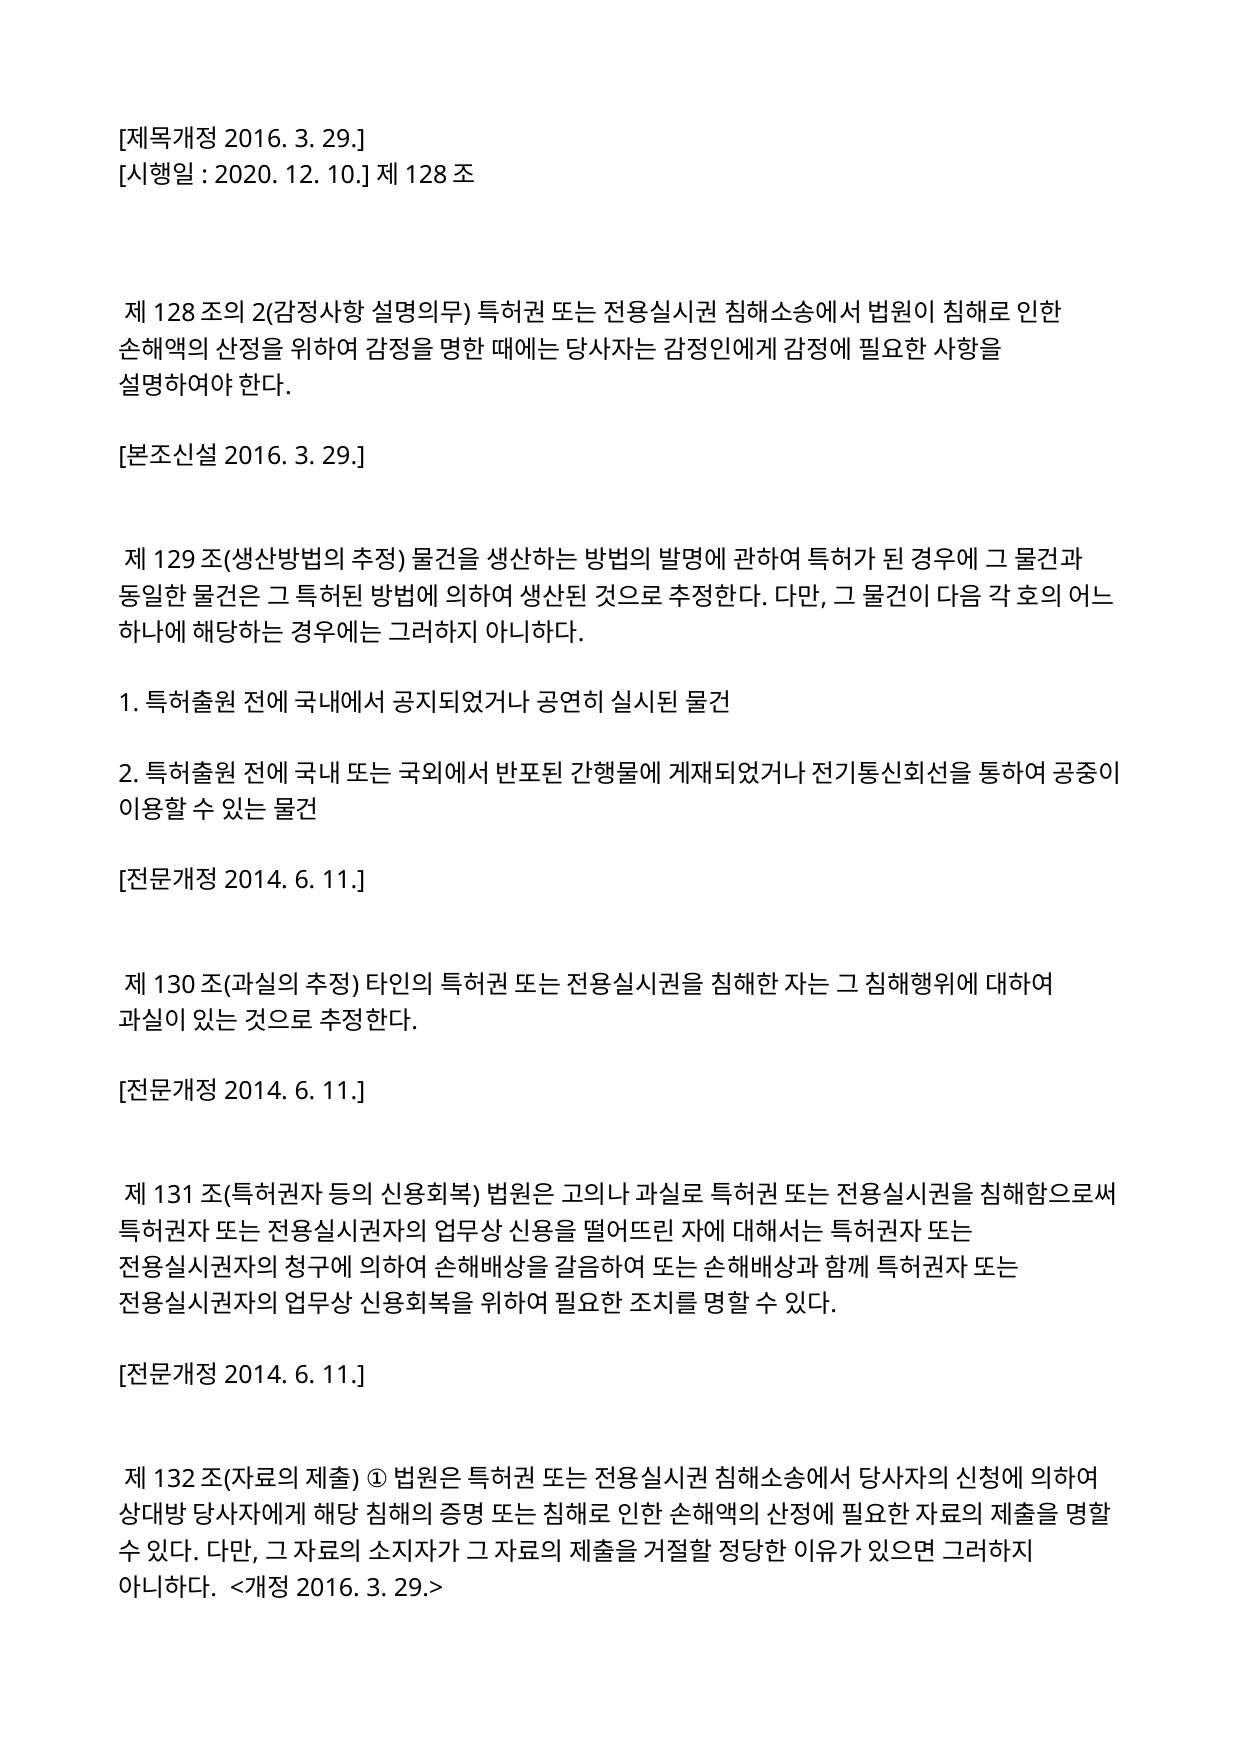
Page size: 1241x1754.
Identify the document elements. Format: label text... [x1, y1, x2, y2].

text 제132조(자료의 제출) ①법원은 특허권 또는 전용실시권 침해소송에서 당사자의 신청에 의하여 상대방 당사자에게 해당 침해의 증명 또는 침해로 인한 손해액의 산정에 필요한 자료의 제출을 명할 수 있다. 다만, 그 자료의 소지자가 그 자료의 제출을 거절할 정당한 이유가 있으면 그러하지 아니하다. <개정 2016. 3. 29.> [118, 1458, 1122, 1603]
text [본조신설 2016. 3. 29.] [118, 436, 1122, 472]
text [제목개정 2016. 3. 29.] [118, 118, 1122, 154]
text 1. 특허출원 전에 국내에서 공지되었거나 공연히 실시된 물건 [118, 683, 1122, 719]
text [전문개정 2014. 6. 11.] [118, 1071, 1122, 1107]
text 제131조(특허권자 등의 신용회복) 법원은 고의나 과실로 특허권 또는 전용실시권을 침해함으로써 특허권자 또는 전용실시권자의 업무상 신용을 떨어뜨린 자에 대해서는 특허권자 또는 전용실시권자의 청구에 의하여 손해배상을 갈음하여 또는 손해배상과 함께 특허권자 또는 전용실시권자의 업무상 신용회복을 위하여 필요한 조치를 명할 수 있다. [118, 1175, 1122, 1320]
text 제130조(과실의 추정) 타인의 특허권 또는 전용실시권을 침해한 자는 그 침해행위에 대하여 과실이 있는 것으로 추정한다. [118, 964, 1122, 1037]
text 2. 특허출원 전에 국내 또는 국외에서 반포된 간행물에 게재되었거나 전기통신회선을 통하여 공중이 이용할 수 있는 물건 [118, 753, 1122, 826]
text 제128조의2(감정사항 설명의무) 특허권 또는 전용실시권 침해소송에서 법원이 침해로 인한 손해액의 산정을 위하여 감정을 명한 때에는 당사자는 감정인에게 감정에 필요한 사항을 설명하여야 한다. [118, 293, 1122, 402]
text 제129조(생산방법의 추정) 물건을 생산하는 방법의 발명에 관하여 특허가 된 경우에 그 물건과 동일한 물건은 그 특허된 방법에 의하여 생산된 것으로 추정한다. 다만, 그 물건이 다음 각 호의 어느 하나에 해당하는 경우에는 그러하지 아니하다. [118, 540, 1122, 649]
text [시행일 : 2020. 12. 10.] 제128조 [118, 154, 1122, 191]
text [전문개정 2014. 6. 11.] [118, 1354, 1122, 1390]
text [전문개정 2014. 6. 11.] [118, 860, 1122, 896]
